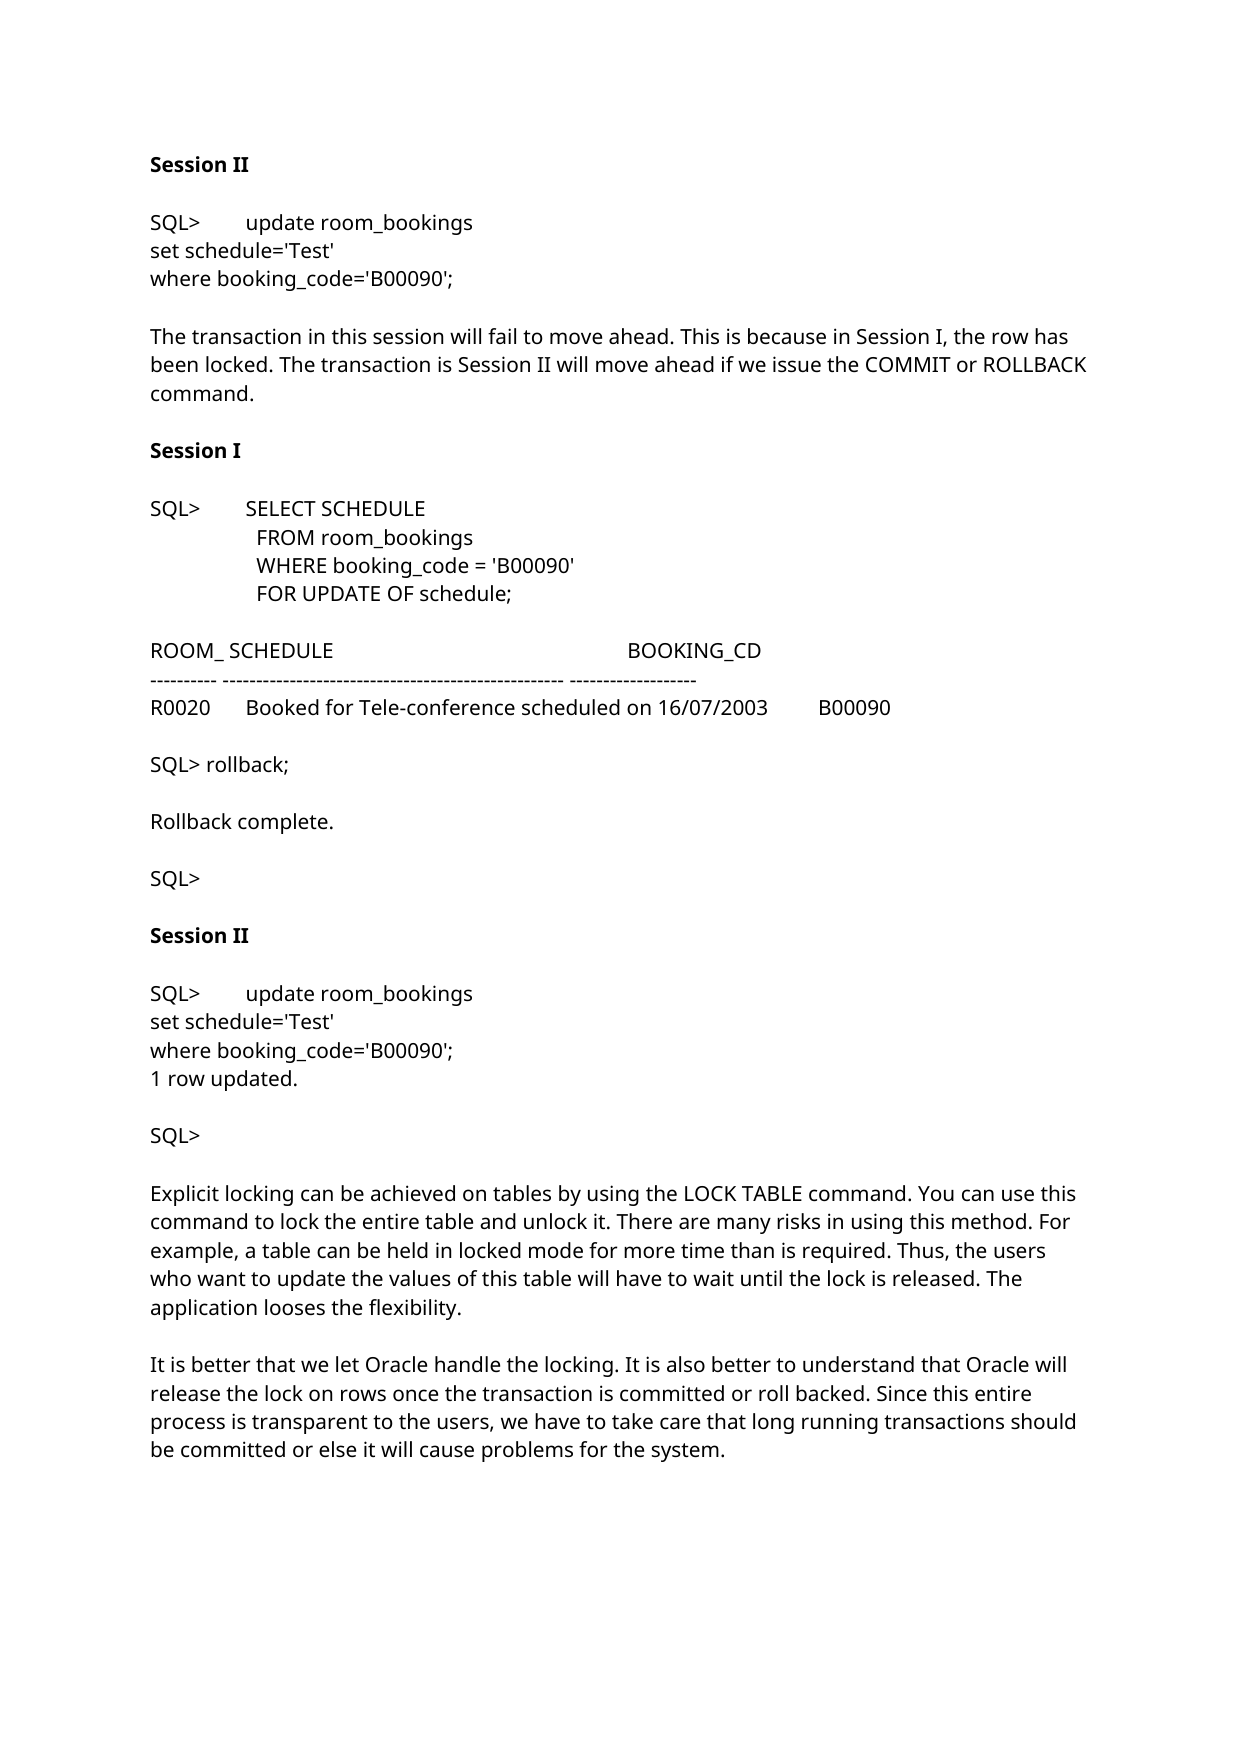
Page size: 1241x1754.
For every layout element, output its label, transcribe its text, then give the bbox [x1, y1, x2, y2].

text where booking_code='B00090'; [150, 1036, 1090, 1064]
text WHERE booking_code = 'B00090' [150, 551, 1090, 579]
text Rollback complete. [150, 807, 1090, 835]
text ---------- --------------------------------------------------- ------------------- [150, 665, 1090, 693]
text The transaction in this session will fail to move ahead. This is because in Session I, the row has been locked. The transaction is Session II will move ahead if we issue the COMMIT or ROLLBACK command. [150, 322, 1090, 407]
text SQL> update room_bookings [150, 208, 1090, 236]
text set schedule='Test' [150, 236, 1090, 264]
text SQL> rollback; [150, 750, 1090, 778]
text Session II [150, 150, 1090, 178]
text FOR UPDATE OF schedule; [150, 579, 1090, 608]
text SQL> update room_bookings [150, 979, 1090, 1007]
text Session I [150, 437, 1090, 465]
text SQL> [150, 864, 1090, 892]
text set schedule='Test' [150, 1007, 1090, 1036]
text FROM room_bookings [150, 523, 1090, 551]
text Session II [150, 921, 1090, 950]
text It is better that we let Oracle handle the locking. It is also better to understand that Oracle will release the lock on rows once the transaction is committed or roll backed. Since this entire process is transparent to the users, we have to take care that long running transactions should be committed or else it will cause problems for the system. [150, 1350, 1090, 1464]
text ROOM_ SCHEDULE BOOKING_CD [150, 636, 1090, 665]
text SQL> SELECT SCHEDULE [150, 494, 1090, 523]
text SQL> [150, 1121, 1090, 1150]
text R0020 Booked for Tele-conference scheduled on 16/07/2003 B00090 [150, 693, 1090, 722]
text 1 row updated. [150, 1064, 1090, 1093]
text where booking_code='B00090'; [150, 264, 1090, 293]
text Explicit locking can be achieved on tables by using the LOCK TABLE command. You can use this command to lock the entire table and unlock it. There are many risks in using this method. For example, a table can be held in locked mode for more time than is required. Thus, the users who want to update the values of this table will have to wait until the lock is released. The application looses the flexibility. [150, 1179, 1090, 1321]
